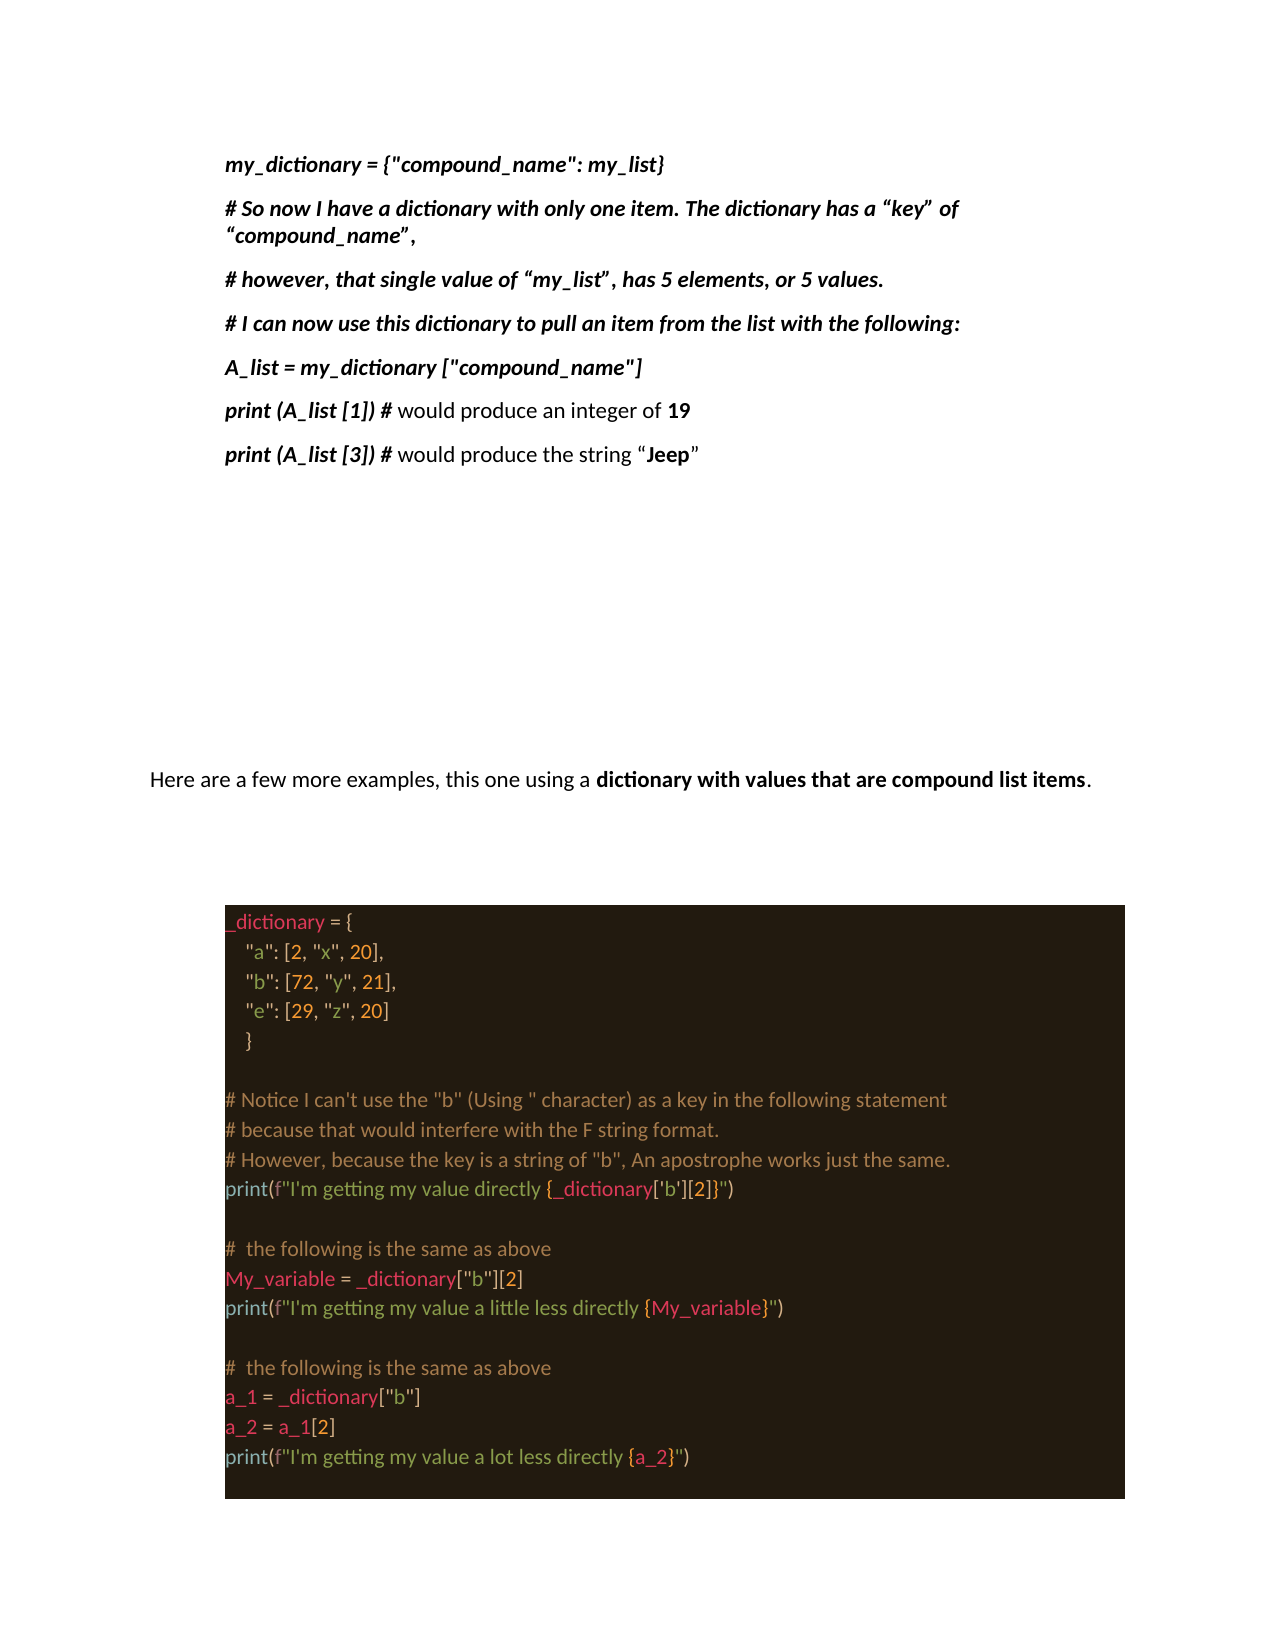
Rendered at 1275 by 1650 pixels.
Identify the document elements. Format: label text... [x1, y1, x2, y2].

text # So now I have a dictionary with only one item. The dictionary has a “key” of “compound_name”, [225, 194, 1125, 250]
text # the following is the same as above [225, 1351, 1125, 1380]
text # however, that single value of “my_list”, has 5 elements, or 5 values. [225, 265, 1125, 293]
text Here are a few more examples, this one using a dictionary with values that are compound list items. [150, 765, 1125, 793]
text print(f"I'm getting my value directly {_dictionary['b'][2]}") [225, 1173, 1125, 1202]
text # However, because the key is a string of "b", An apostrophe works just the same. [225, 1143, 1125, 1173]
text print(f"I'm getting my value a lot less directly {a_2}") [225, 1440, 1125, 1469]
text print(f"I'm getting my value a little less directly {My_variable}") [225, 1291, 1125, 1321]
text "a": [2, "x", 20], [225, 935, 1125, 965]
text a_2 = a_1[2] [225, 1410, 1125, 1440]
text "e": [29, "z", 20] [225, 994, 1125, 1024]
text print (A_list [3]) # would produce the string “Jeep” [225, 440, 1125, 468]
text My_variable = _dictionary["b"][2] [225, 1262, 1125, 1291]
text # the following is the same as above [225, 1232, 1125, 1262]
text A_list = my_dictionary ["compound_name"] [225, 353, 1125, 381]
text my_dictionary = {"compound_name": my_list} [225, 150, 1125, 178]
text a_1 = _dictionary["b"] [225, 1380, 1125, 1410]
text "b": [72, "y", 21], [225, 965, 1125, 994]
text # Notice I can't use the "b" (Using " character) as a key in the following statement [225, 1083, 1125, 1113]
text print (A_list [1]) # would produce an integer of 19 [225, 396, 1125, 424]
text # I can now use this dictionary to pull an item from the list with the following: [225, 309, 1125, 337]
text _dictionary = { [225, 905, 1125, 935]
text # because that would interfere with the F string format. [225, 1113, 1125, 1143]
text } [225, 1024, 1125, 1054]
